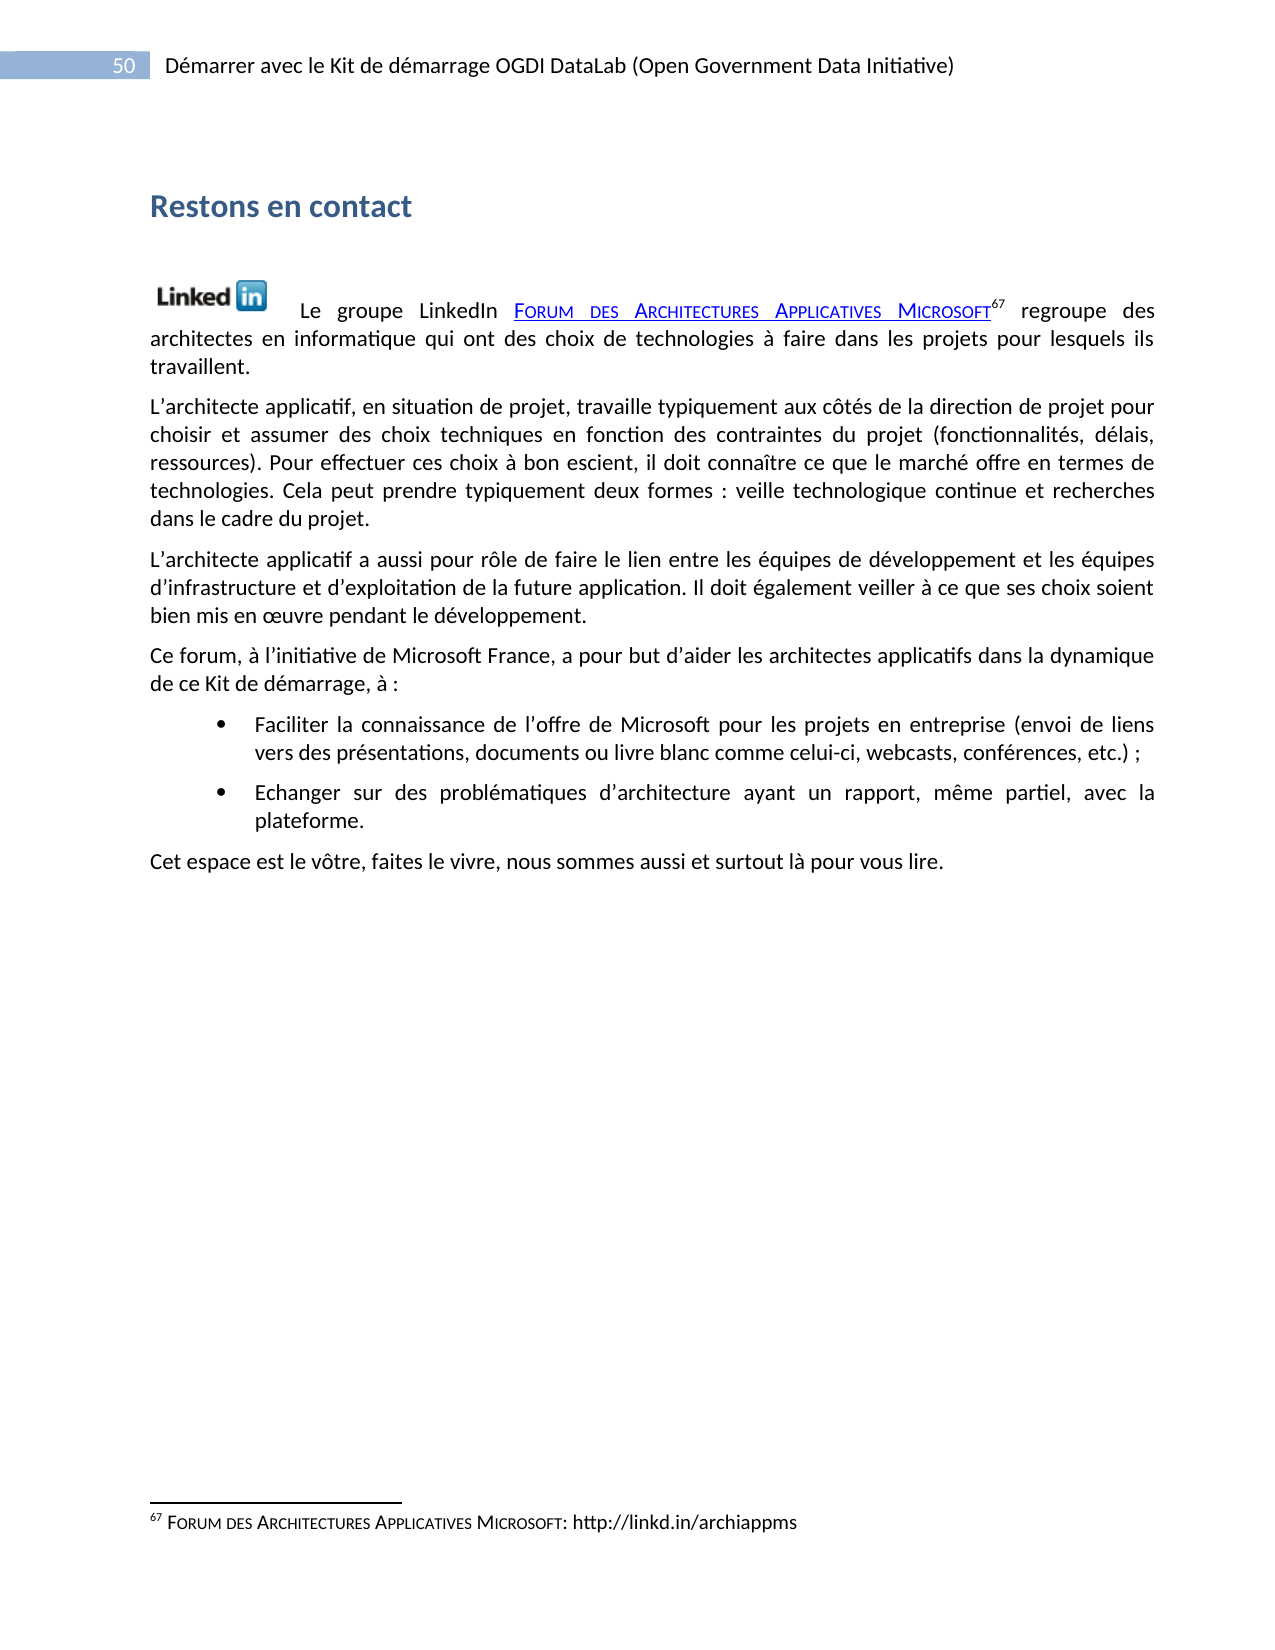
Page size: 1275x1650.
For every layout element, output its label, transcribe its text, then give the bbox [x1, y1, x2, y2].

text Le groupe LinkedIn Forum des Architectures Applicatives Microsoft regroupe des architectes en informatique qui ont des choix de technologies à faire dans les projets pour lesquels ils travaillent. [150, 276, 1155, 380]
list Echanger sur des problématiques d’architecture ayant un rapport, même partiel, avec la plateforme. [217, 778, 1155, 834]
text Cet espace est le vôtre, faites le vivre, nous sommes aussi et surtout là pour vous lire. [150, 847, 1155, 875]
text L’architecte applicatif, en situation de projet, travaille typiquement aux côtés de la direction de projet pour choisir et assumer des choix techniques en fonction des contraintes du projet (fonctionnalités, délais, ressources). Pour effectuer ces choix à bon escient, il doit connaître ce que le marché offre en termes de technologies. Cela peut prendre typiquement deux formes : veille technologique continue et recherches dans le cadre du projet. [150, 392, 1155, 532]
text L’architecte applicatif a aussi pour rôle de faire le lien entre les équipes de développement et les équipes d’infrastructure et d’exploitation de la future application. Il doit également veiller à ce que ses choix soient bien mis en œuvre pendant le développement. [150, 545, 1155, 629]
picture [150, 275, 271, 318]
text Ce forum, à l’initiative de Microsoft France, a pour but d’aider les architectes applicatifs dans la dynamique de ce Kit de démarrage, à : [150, 641, 1155, 697]
list Faciliter la connaissance de l’offre de Microsoft pour les projets en entreprise (envoi de liens vers des présentations, documents ou livre blanc comme celui-ci, webcasts, conférences, etc.) ; [217, 710, 1155, 766]
subtitle Restons en contact [150, 185, 1155, 226]
